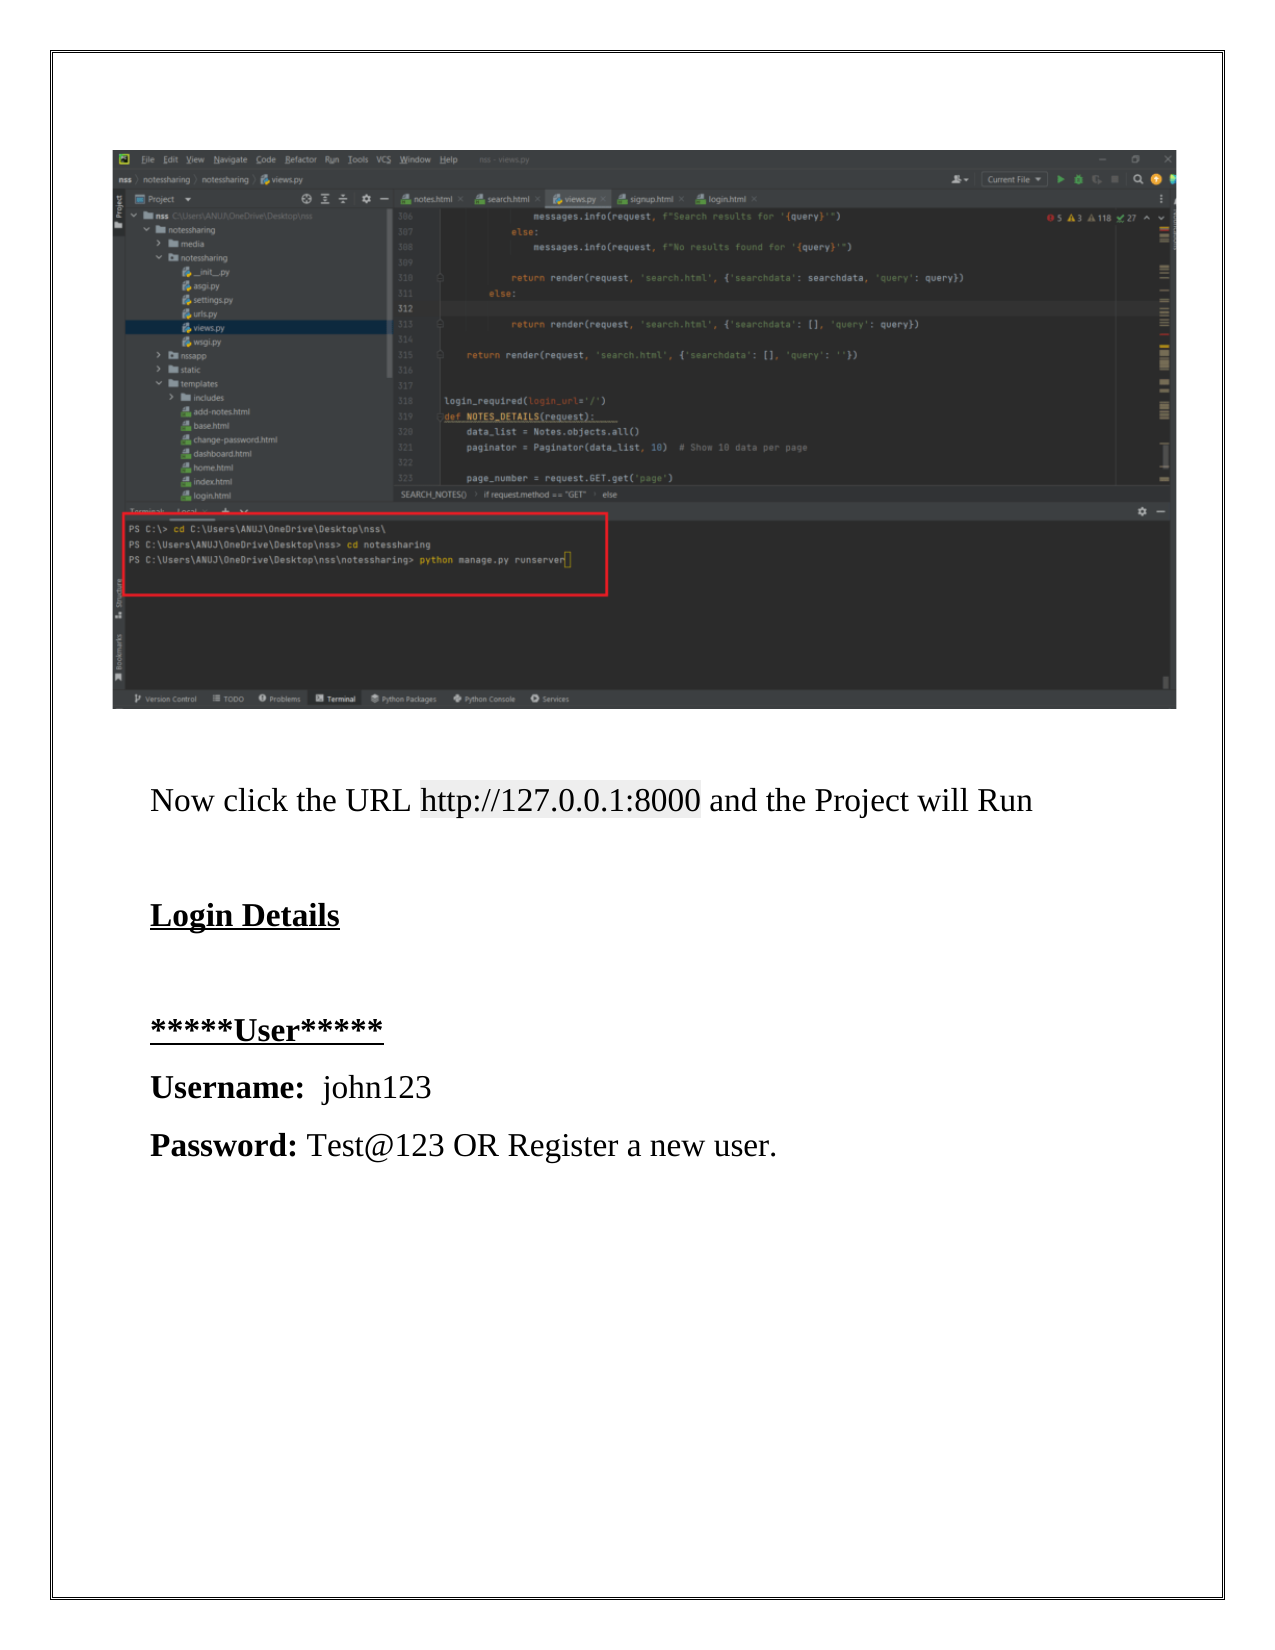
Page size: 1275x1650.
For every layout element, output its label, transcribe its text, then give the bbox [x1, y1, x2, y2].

text Now click the URL http://127.0.0.1:8000 and the Project will Run [150, 780, 420, 818]
picture [112, 150, 1177, 709]
text *****User***** [150, 1010, 1125, 1048]
text Username: john123 [150, 1068, 1125, 1106]
text Password: Test@123 OR Register a new user. [150, 1125, 1125, 1163]
text Login Details [150, 895, 1125, 933]
text Now click the URL http://127.0.0.1:8000 and the Project will Run [701, 780, 1125, 818]
